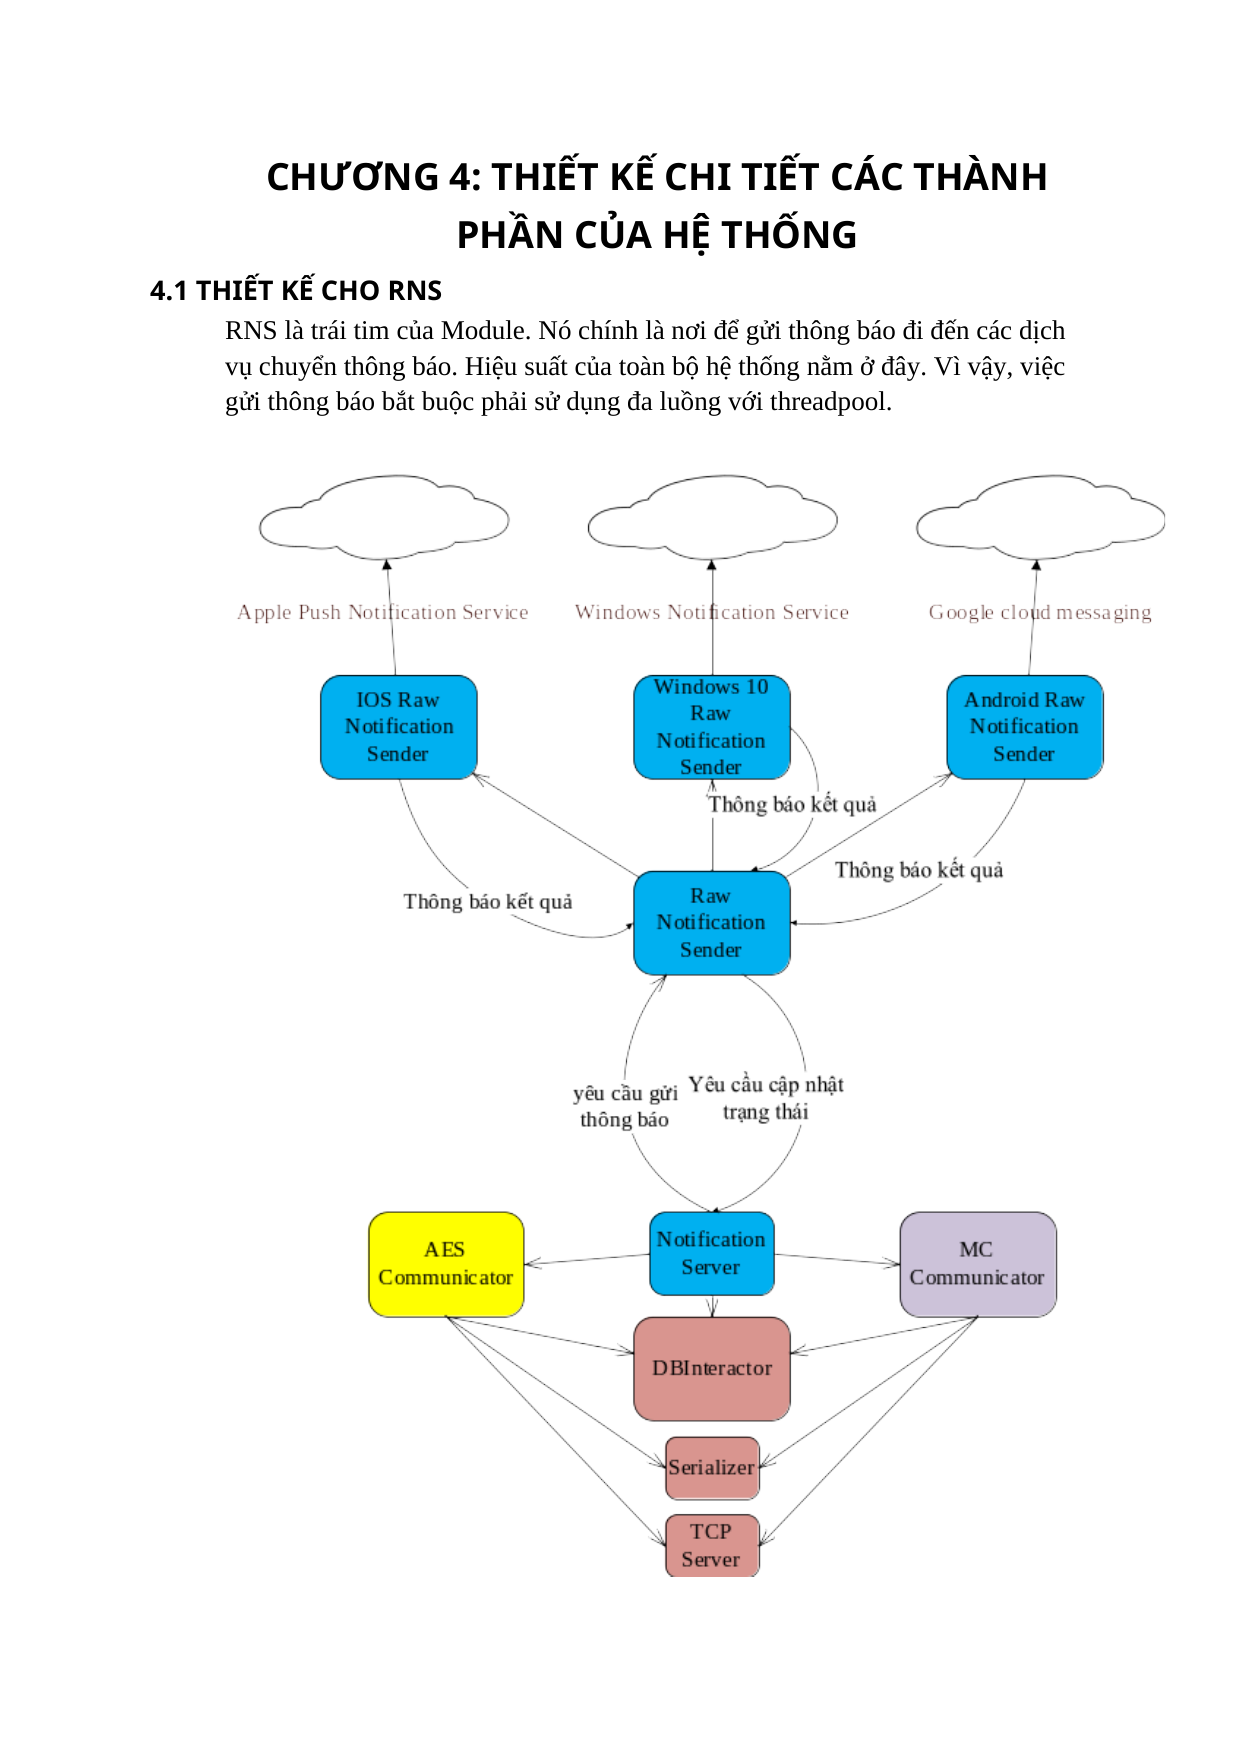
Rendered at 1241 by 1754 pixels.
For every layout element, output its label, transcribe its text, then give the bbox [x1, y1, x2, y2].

subtitle 4.1 THIẾT KẾ CHO RNS [150, 271, 1090, 308]
text RNS là trái tim của Module. Nó chính là nơi để gửi thông báo đi đến các dịch vụ chuyển thông báo. Hiệu suất của toàn bộ hệ thống nằm ở đây. Vì vậy, việc gửi thông báo bắt buộc phải sử dụng đa luồng với threadpool. [225, 314, 1090, 416]
subtitle CHƯƠNG 4: THIẾT KẾ CHI TIẾT CÁC THÀNH PHẦN CỦA HỆ THỐNG [225, 150, 1090, 260]
